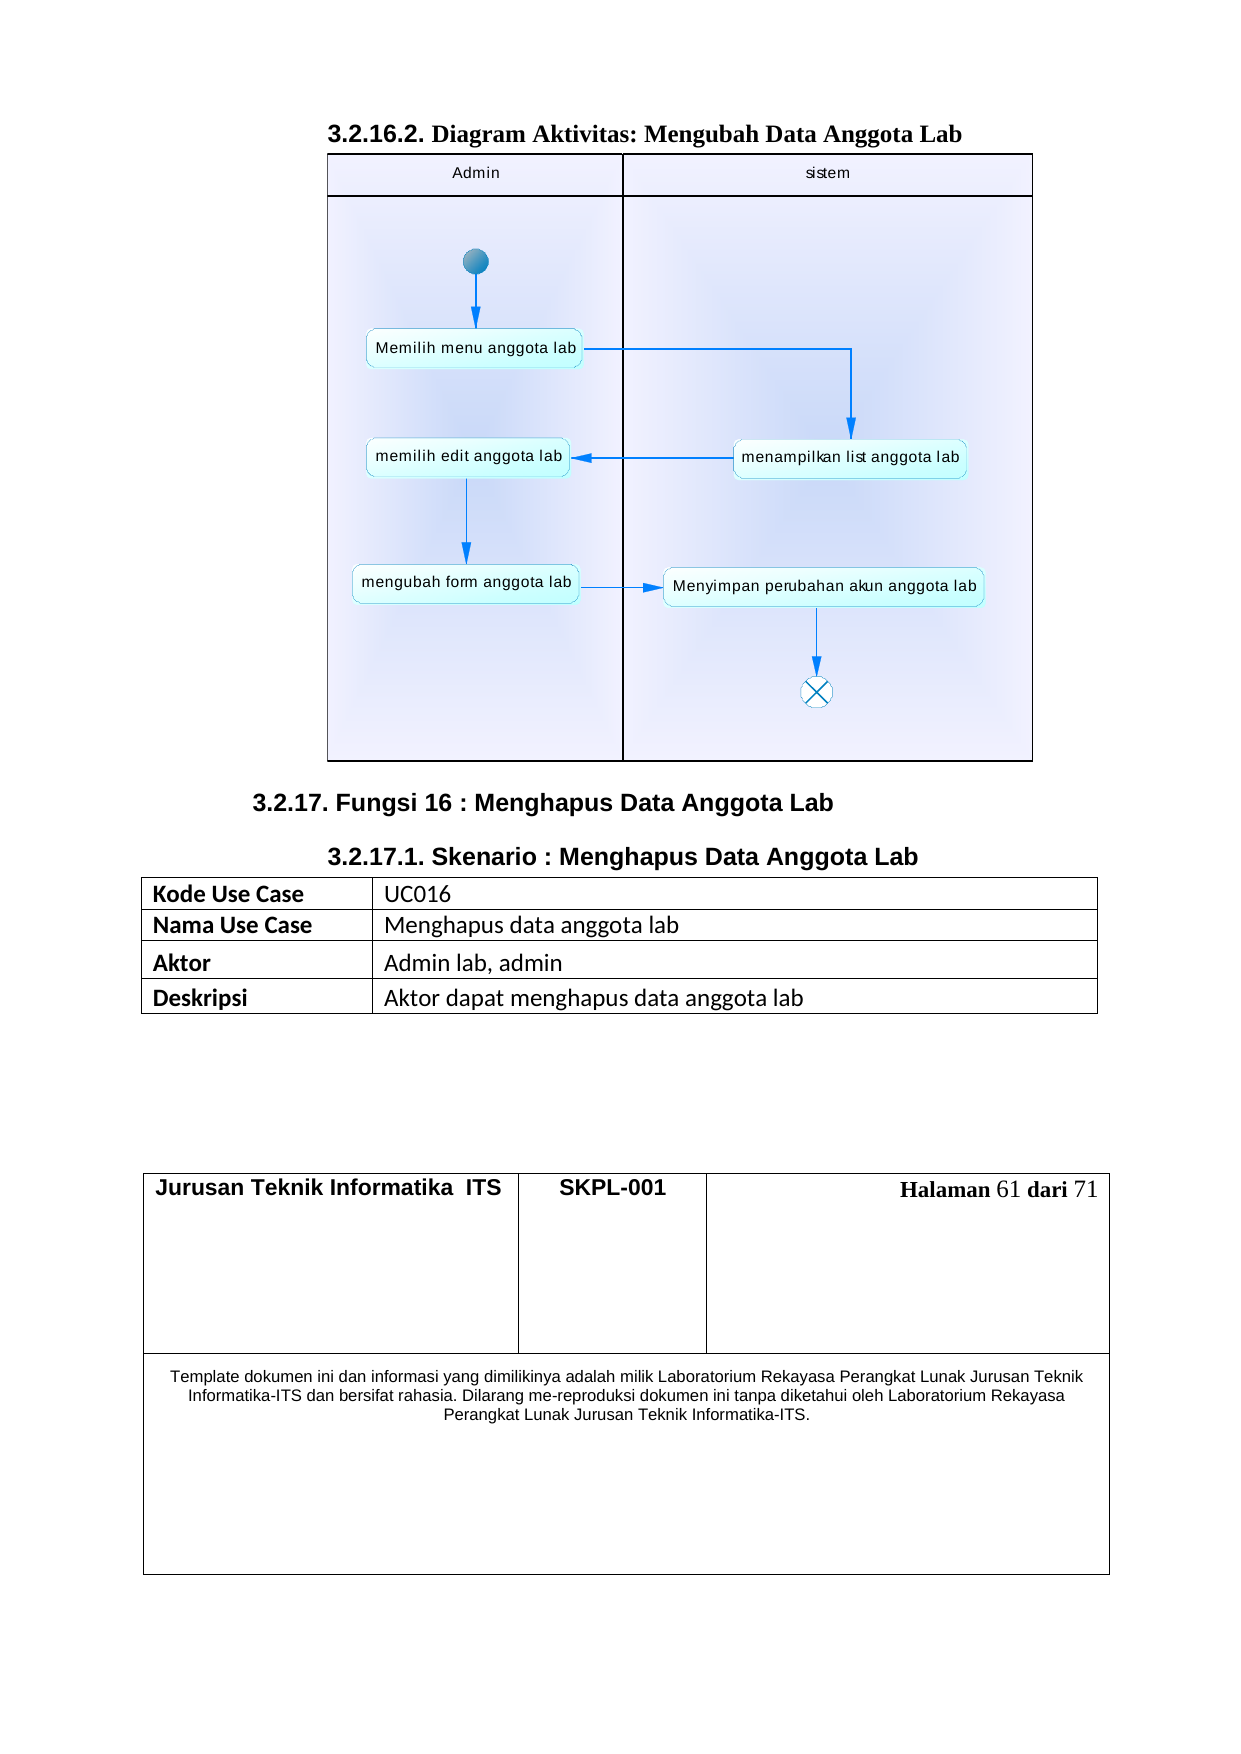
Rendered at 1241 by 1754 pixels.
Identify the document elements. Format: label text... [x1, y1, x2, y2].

picture [366, 328, 583, 368]
table_cell Nama Use Case [142, 910, 372, 940]
table_header Kode Use Case [142, 878, 372, 908]
subtitle 3.2.16.2. Diagram Aktivitas: Mengubah Data Anggota Lab [267, 119, 1121, 148]
table_cell Deskripsi [142, 979, 372, 1013]
table_cell Menghapus data anggota lab [373, 910, 1097, 940]
subtitle 3.2.17.1. Skenario : Menghapus Data Anggota Lab [267, 842, 1121, 871]
picture [733, 439, 967, 479]
picture [800, 676, 833, 703]
picture [806, 704, 827, 708]
table_cell Aktor [142, 941, 372, 978]
table_cell Admin lab, admin [373, 941, 1097, 978]
table_header UC016 [373, 878, 1097, 908]
table_cell Aktor dapat menghapus data anggota lab [373, 979, 1097, 1013]
picture [663, 567, 985, 607]
picture [352, 564, 580, 604]
subtitle 3.2.17. Fungsi 16 : Menghapus Data Anggota Lab [252, 788, 1121, 817]
picture [366, 437, 570, 477]
picture [463, 248, 489, 275]
